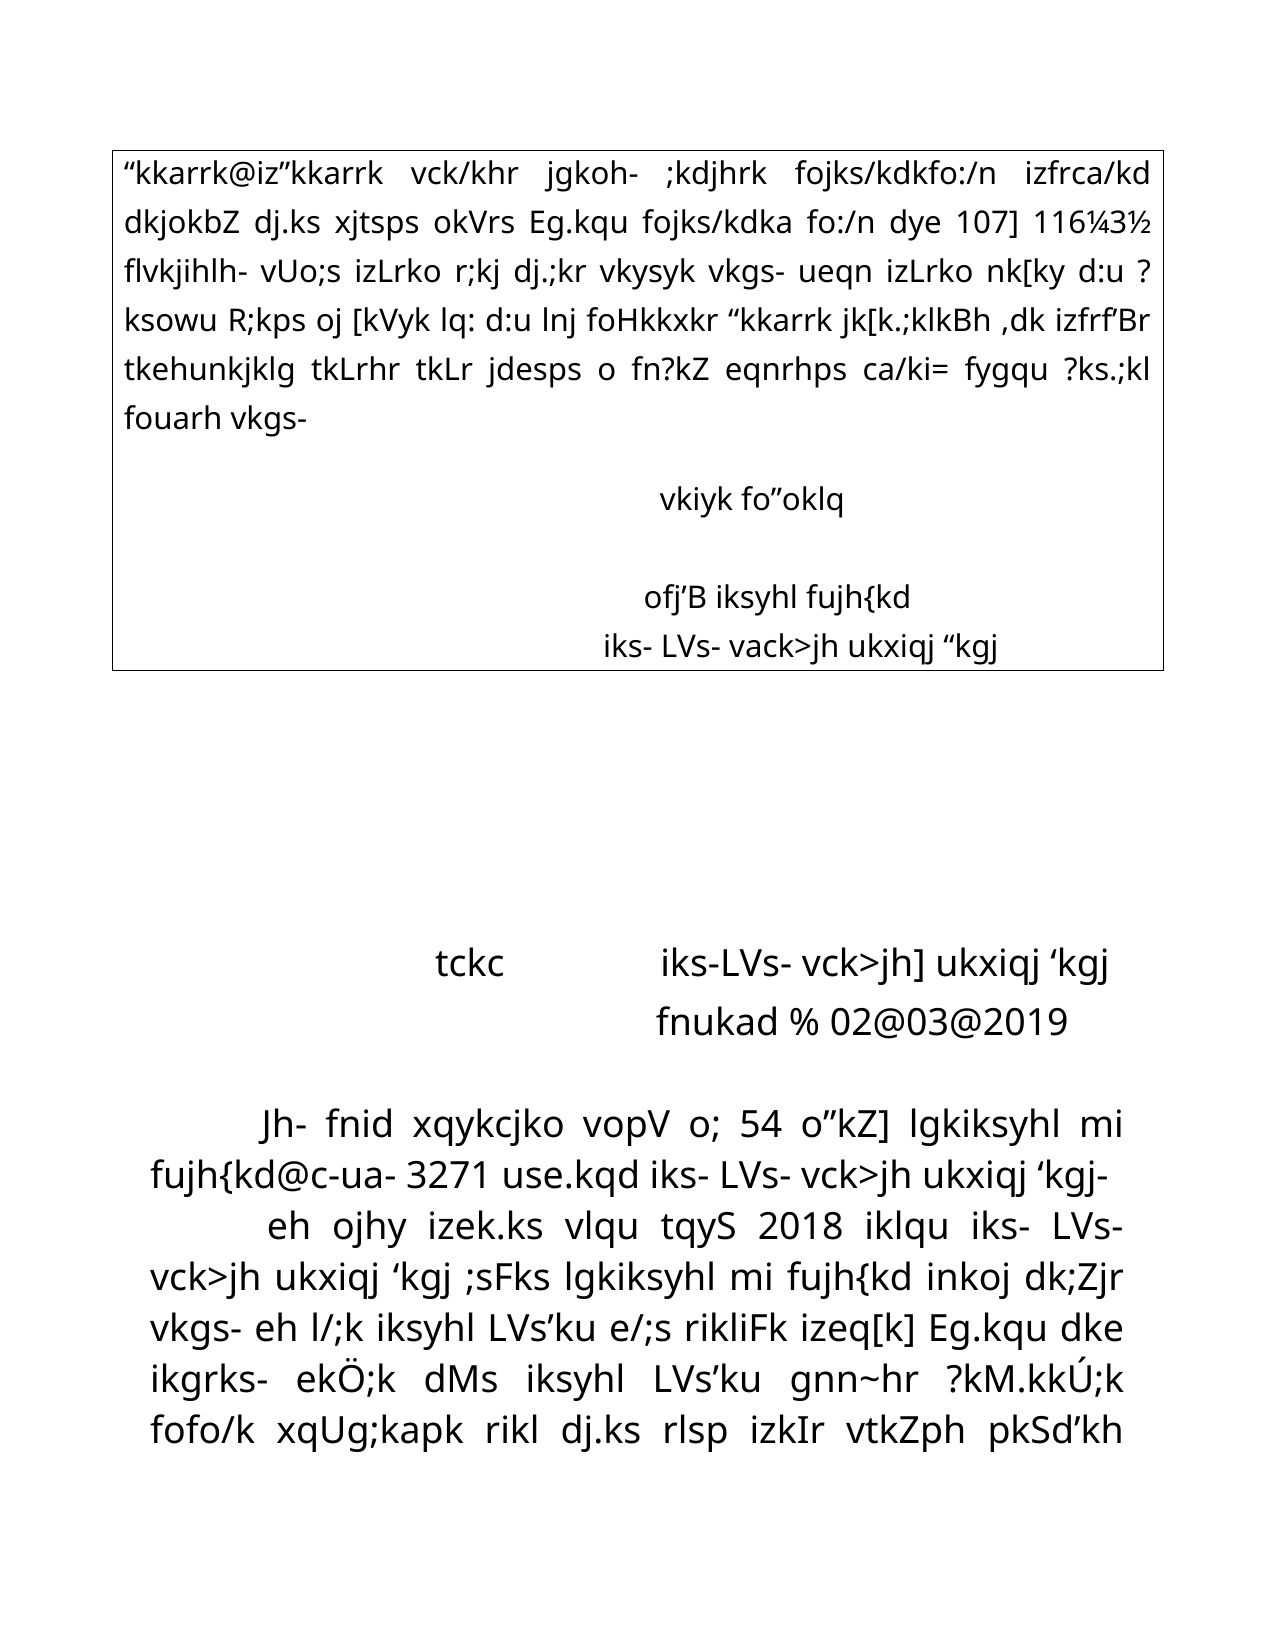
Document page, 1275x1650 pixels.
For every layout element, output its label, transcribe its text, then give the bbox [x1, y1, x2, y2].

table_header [113, 151, 1163, 670]
text fnukad % 02@03@2019 [150, 995, 1125, 1046]
text tckc iks-LVs- vck>jh] ukxiqj ‘kgj [150, 936, 1125, 987]
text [150, 1199, 1125, 1454]
text Jh- fnid xqykcjko vopV o; 54 o”kZ] lgkiksyhl mi fujh{kd@c-ua- 3271 use.kqd iks- LVs- vck>jh ukxiqj ‘kgj- [150, 1097, 1125, 1199]
